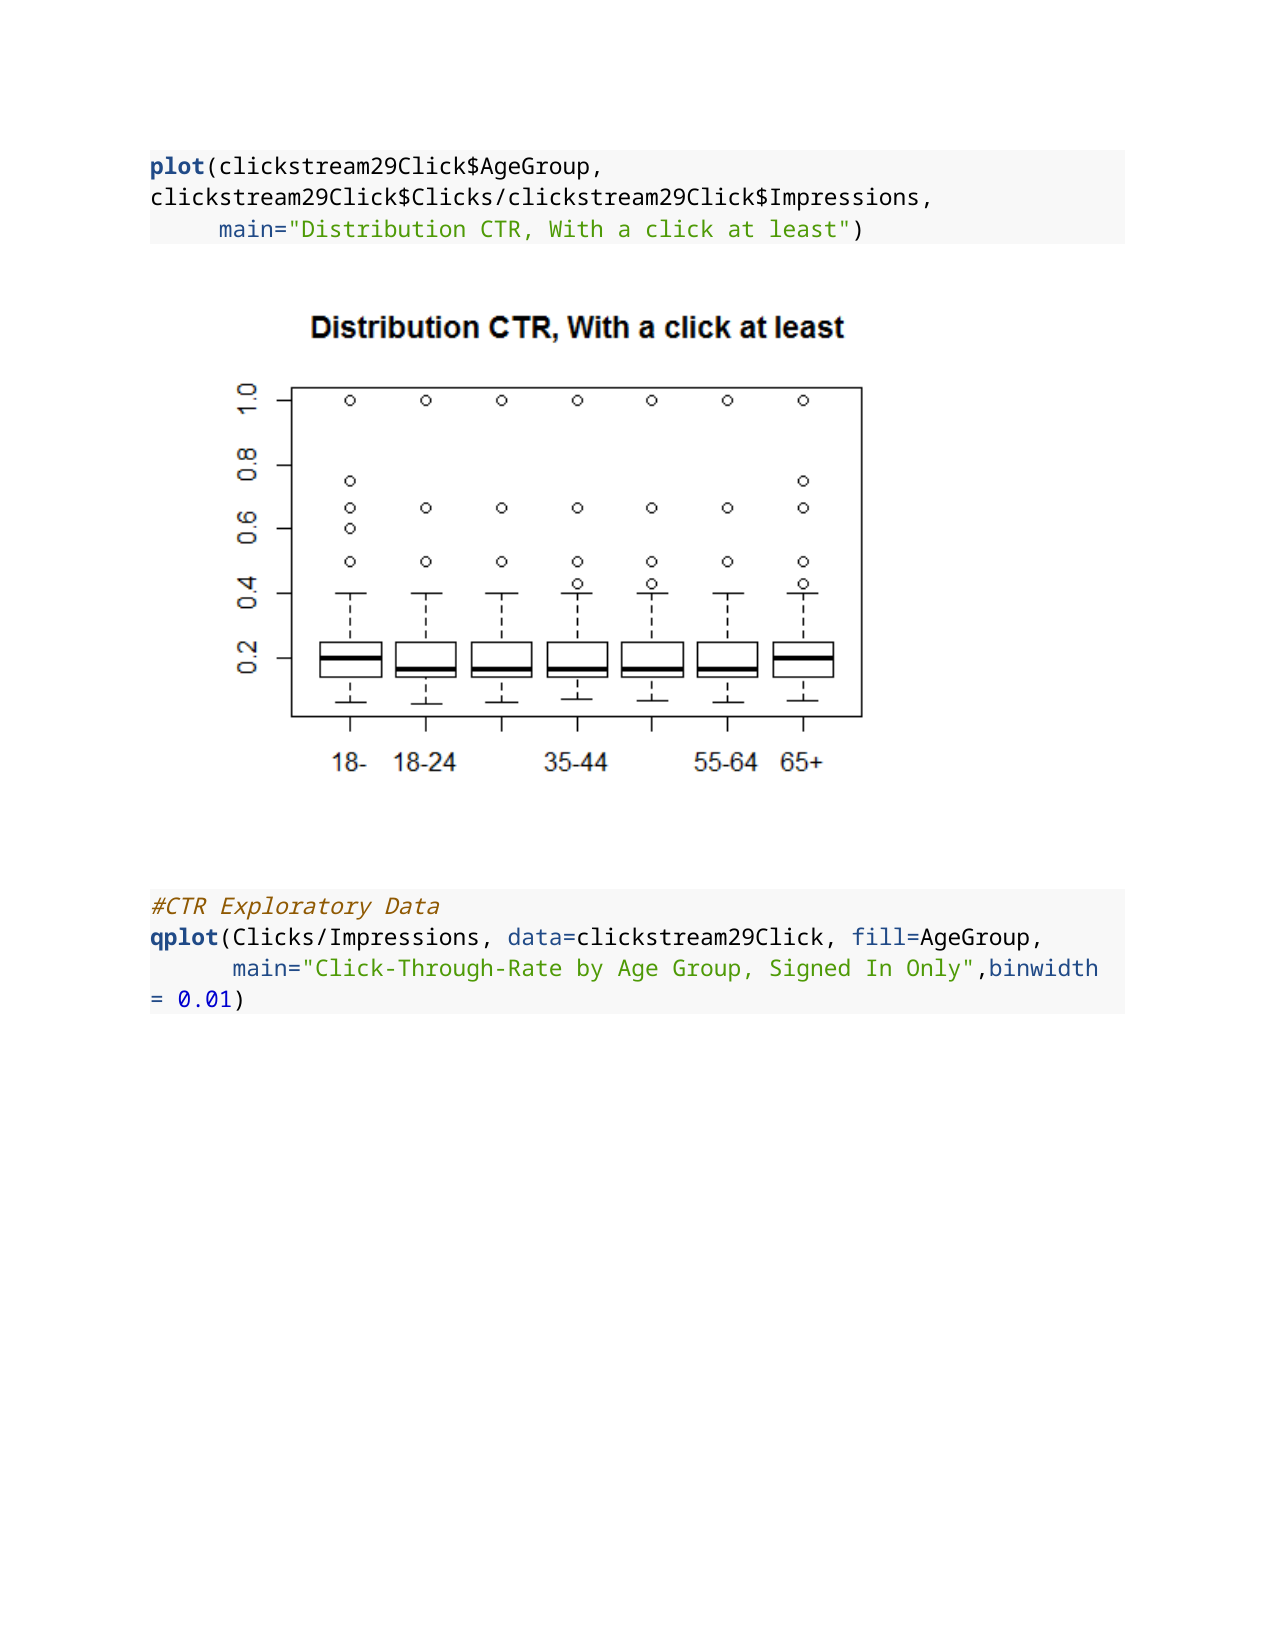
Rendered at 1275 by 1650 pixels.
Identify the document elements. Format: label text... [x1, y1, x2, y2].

text plot(clickstream29Click$AgeGroup, clickstream29Click$Clicks/clickstream29Click$Impressions, main="Distribution CTR, With a click at least") [150, 150, 1125, 244]
picture [168, 264, 925, 871]
text #CTR Exploratory Data qplot(Clicks/Impressions, data=clickstream29Click, fill=AgeGroup, main="Click-Through-Rate by Age Group, Signed In Only",binwidth = 0.01) [150, 889, 1125, 1014]
